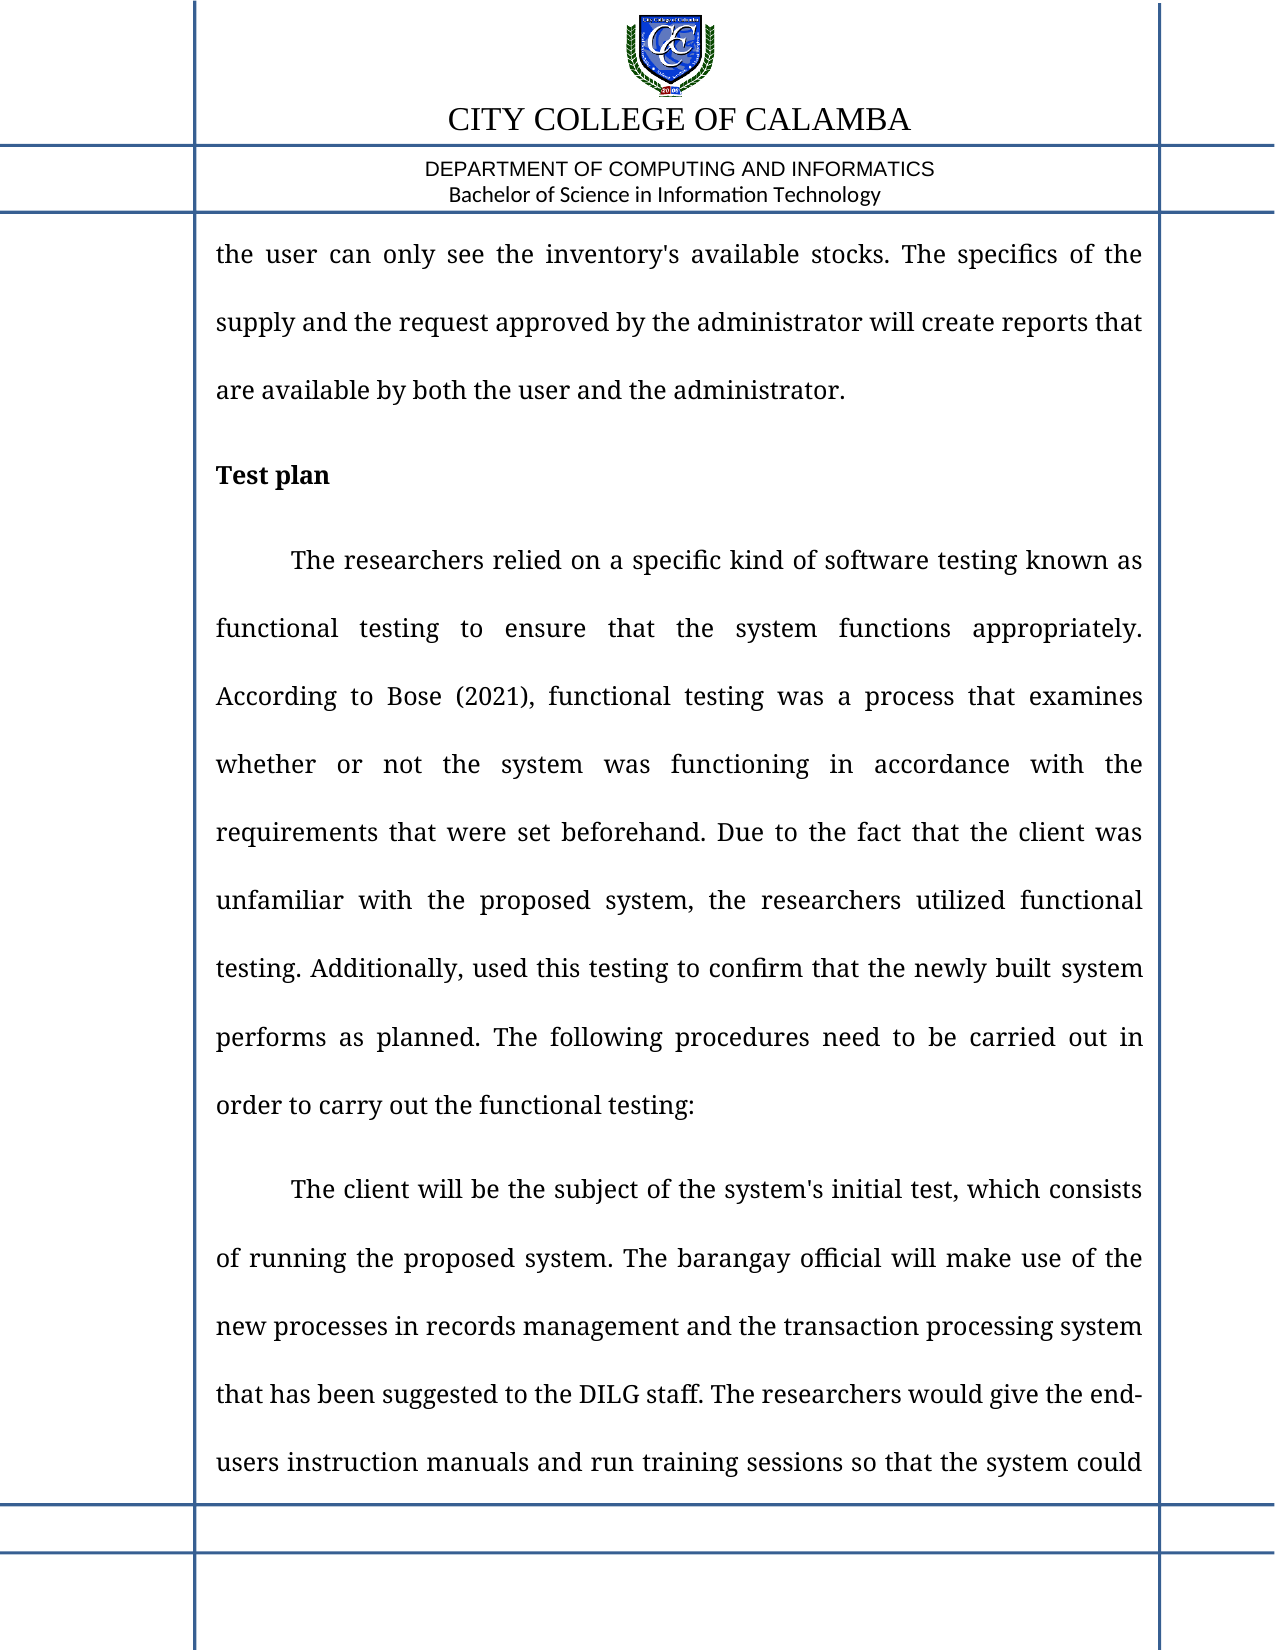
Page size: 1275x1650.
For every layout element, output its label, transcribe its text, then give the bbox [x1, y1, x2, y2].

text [216, 1172, 1144, 1479]
text The researchers relied on a specific kind of software testing known as functional testing to ensure that the system functions appropriately. According to Bose (2021), functional testing was a process that examines whether or not the system was functioning in accordance with the requirements that were set beforehand. Due to the fact that the client was unfamiliar with the proposed system, the researchers utilized functional testing. Additionally, used this testing to confirm that the newly built system performs as planned. The following procedures need to be carried out in order to carry out the functional testing: [216, 542, 1144, 1121]
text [216, 236, 1144, 407]
text Test plan [216, 457, 1144, 492]
picture [621, 10, 717, 105]
